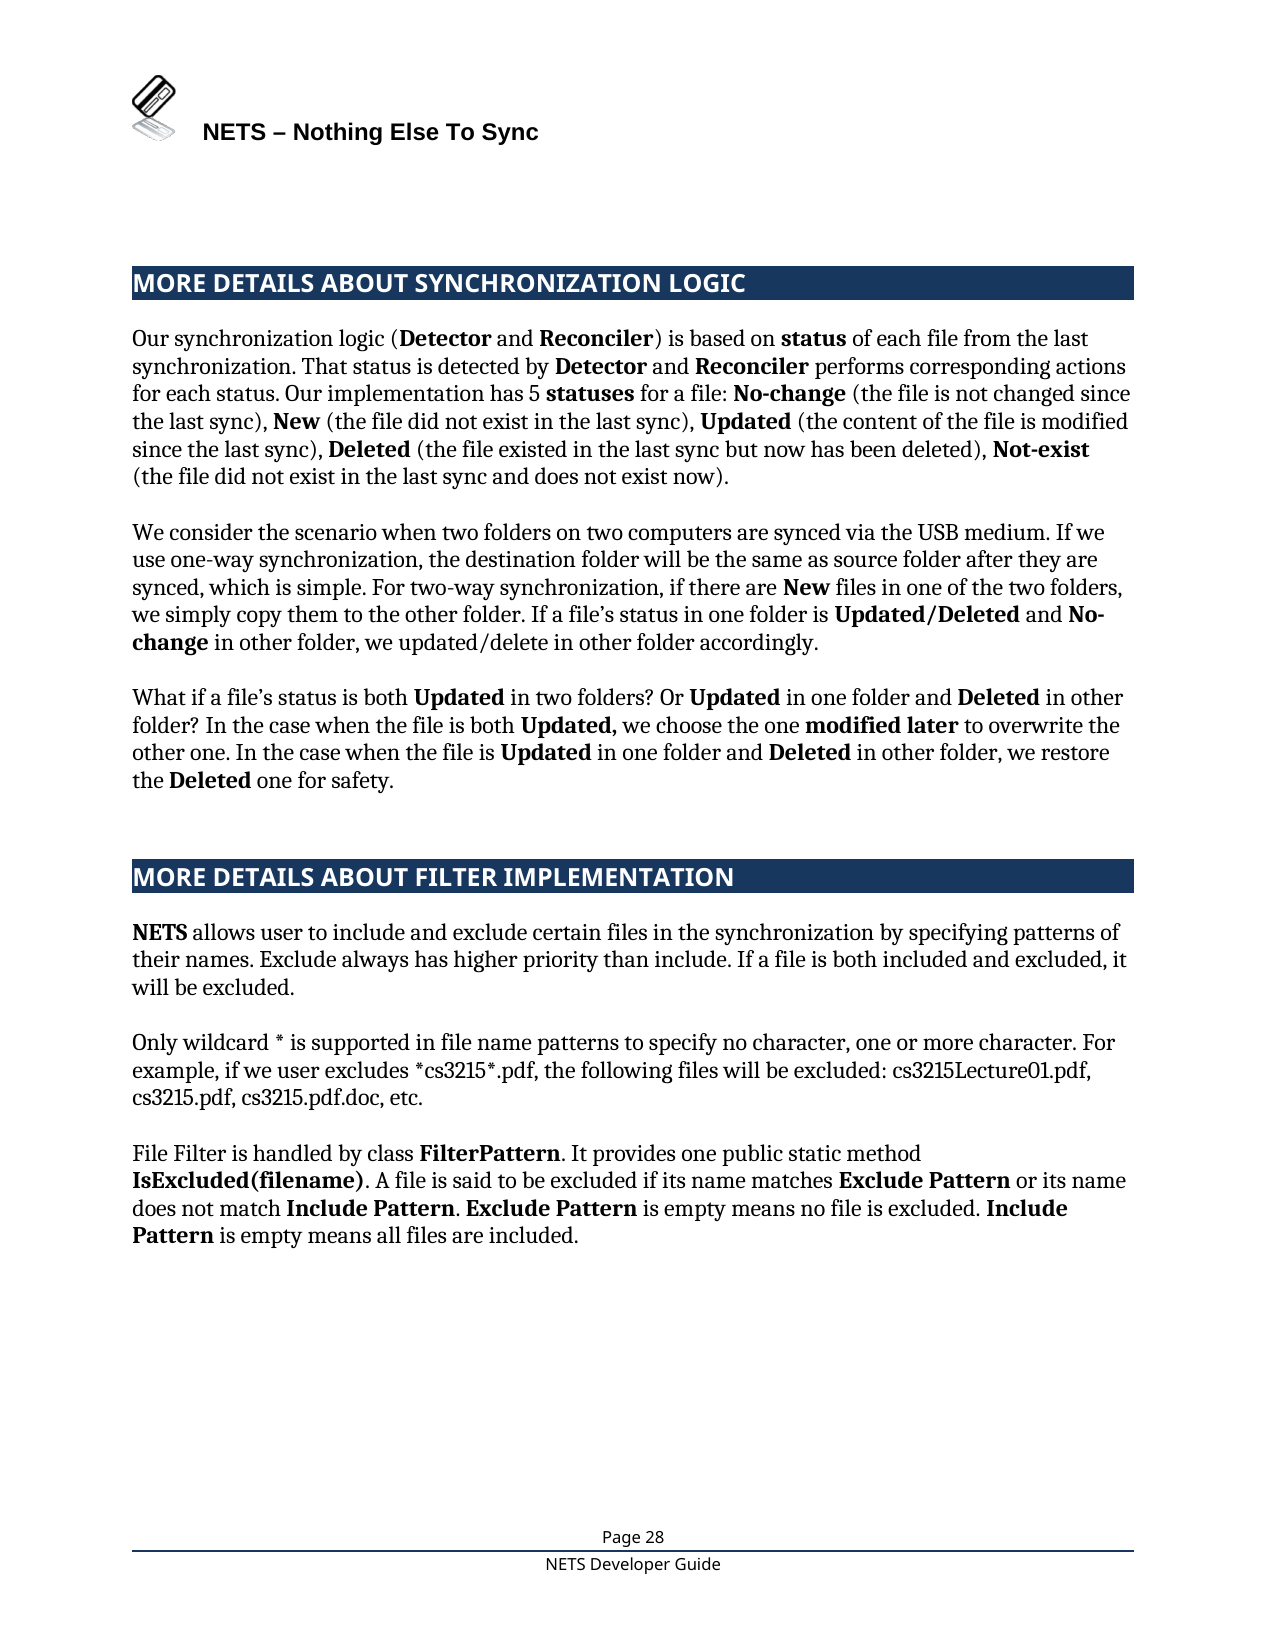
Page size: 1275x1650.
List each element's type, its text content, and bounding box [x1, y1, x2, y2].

list NETS allows user to include and exclude certain files in the synchronization by specifying patterns of their names. Exclude always has higher priority than include. If a file is both included and excluded, it will be excluded. [132, 918, 1134, 1001]
list File Filter is handled by class FilterPattern. It provides one public static method IsExcluded(filename). A file is said to be excluded if its name matches Exclude Pattern or its name does not match Include Pattern. Exclude Pattern is empty means no file is excluded. Include Pattern is empty means all files are included. [132, 1139, 1134, 1250]
text We consider the scenario when two folders on two computers are synced via the USB medium. If we use one-way synchronization, the destination folder will be the same as source folder after they are synced, which is simple. For two-way synchronization, if there are New files in one of the two folders, we simply copy them to the other folder. If a file’s status in one folder is Updated/Deleted and No-change in other folder, we updated/delete in other folder accordingly. [132, 518, 1134, 656]
picture [132, 75, 203, 141]
text Our synchronization logic (Detector and Reconciler) is based on status of each file from the last synchronization. That status is detected by Detector and Reconciler performs corresponding actions for each status. Our implementation has 5 statuses for a file: No-change (the file is not changed since the last sync), New (the file did not exist in the last sync), Updated (the content of the file is modified since the last sync), Deleted (the file existed in the last sync but now has been deleted), Not-exist (the file did not exist in the last sync and does not exist now). [132, 325, 1134, 491]
list Only wildcard * is supported in file name patterns to specify no character, one or more character. For example, if we user excludes *cs3215*.pdf, the following files will be excluded: cs3215Lecture01.pdf, cs3215.pdf, cs3215.pdf.doc, etc. [132, 1029, 1134, 1112]
subtitle MORE DETAILS ABOUT SYNCHRONIZATION LOGIC [132, 266, 1134, 300]
subtitle MORE DETAILS ABOUT FILTER IMPLEMENTATION [132, 859, 1134, 893]
text What if a file’s status is both Updated in two folders? Or Updated in one folder and Deleted in other folder? In the case when the file is both Updated, we choose the one modified later to overwrite the other one. In the case when the file is Updated in one folder and Deleted in other folder, we restore the Deleted one for safety. [132, 684, 1134, 794]
